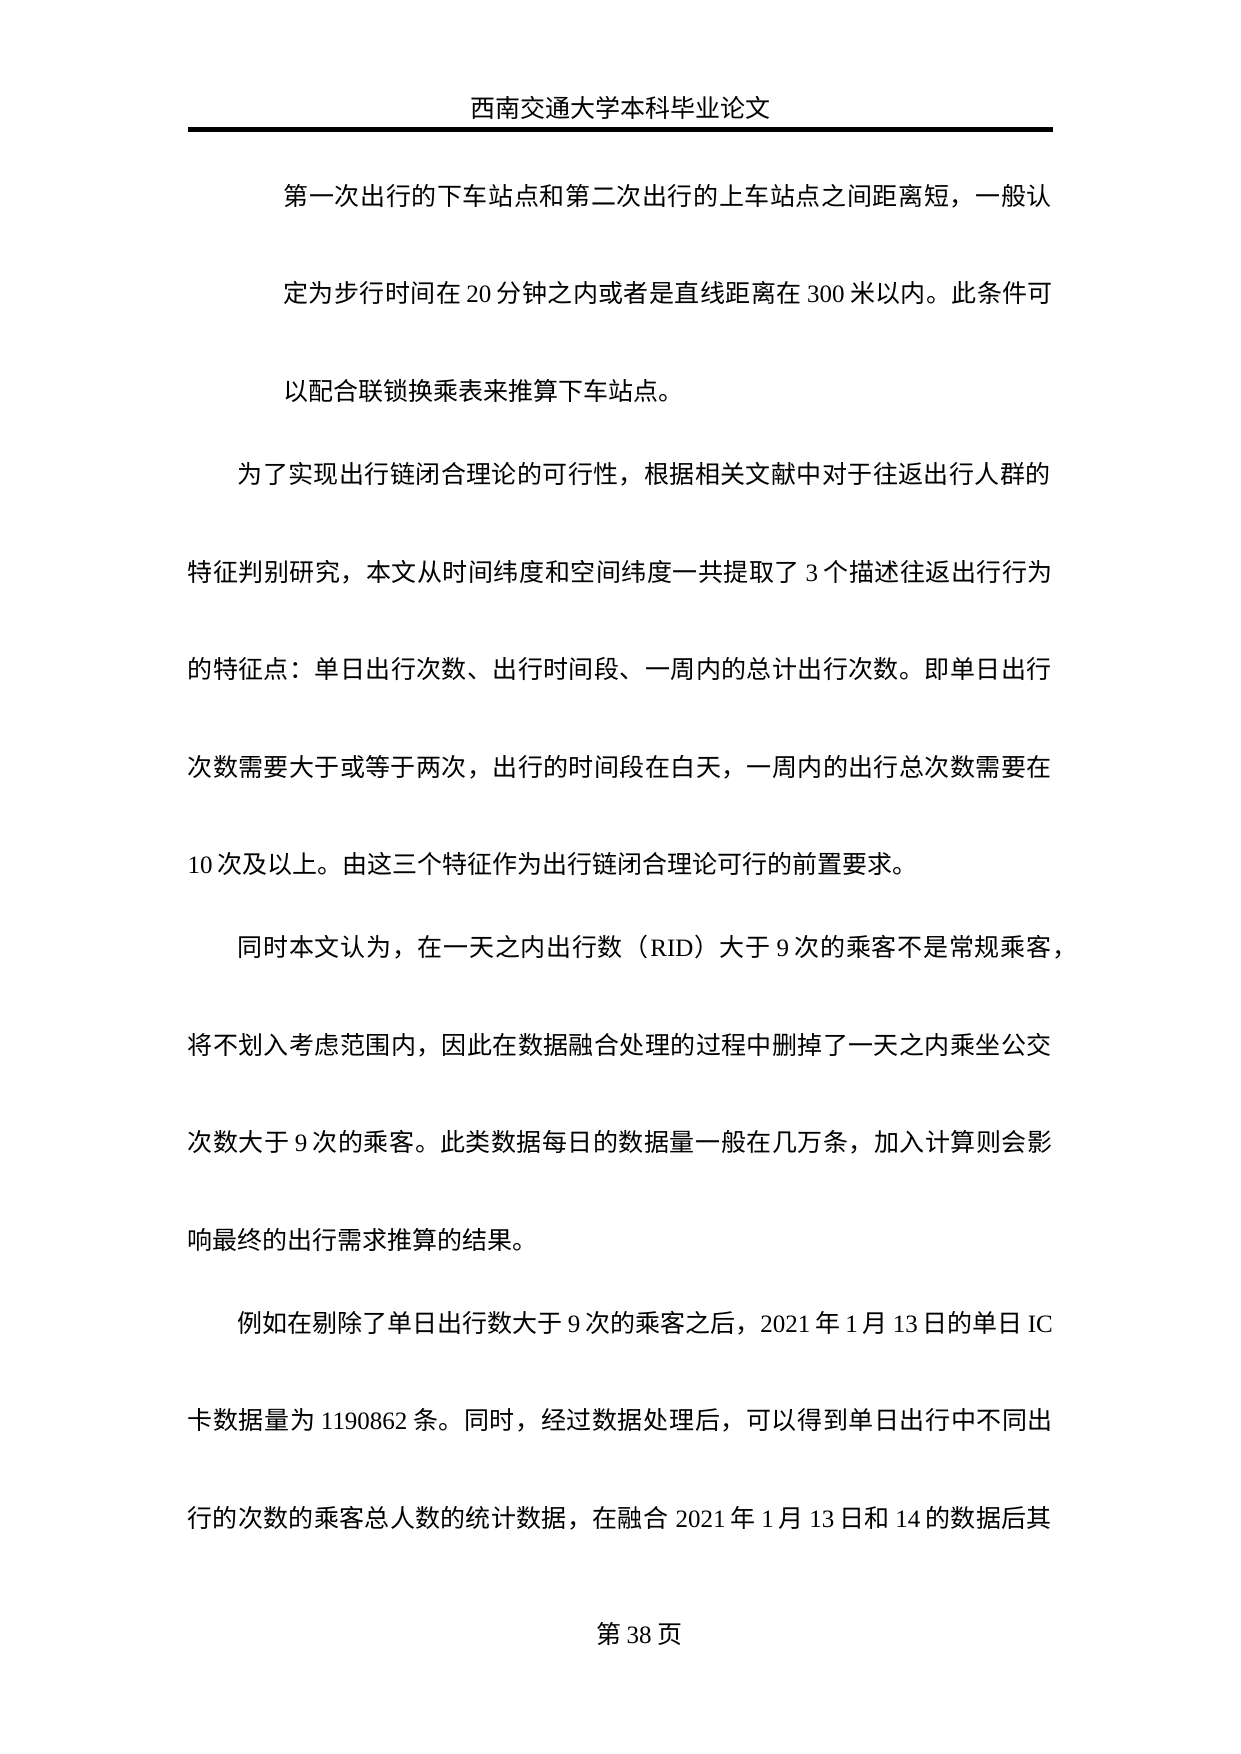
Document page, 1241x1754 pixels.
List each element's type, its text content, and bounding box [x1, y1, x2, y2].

text 为了实现出行链闭合理论的可行性，根据相关文献中对于往返出行人群的特征判别研究，本文从时间纬度和空间纬度一共提取了3个描述往返出行行为的特征点：单日出行次数、出行时间段、一周内的总计出行次数。即单日出行次数需要大于或等于两次，出行的时间段在白天，一周内的出行总次数需要在10次及以上。由这三个特征作为出行链闭合理论可行的前置要求。 [187, 440, 1053, 895]
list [237, 162, 1053, 422]
text 同时本文认为，在一天之内出行数（RID）大于9次的乘客不是常规乘客，将不划入考虑范围内，因此在数据融合处理的过程中删掉了一天之内乘坐公交次数大于9次的乘客。此类数据每日的数据量一般在几万条，加入计算则会影响最终的出行需求推算的结果。 [187, 913, 1053, 1271]
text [187, 1289, 1053, 1549]
